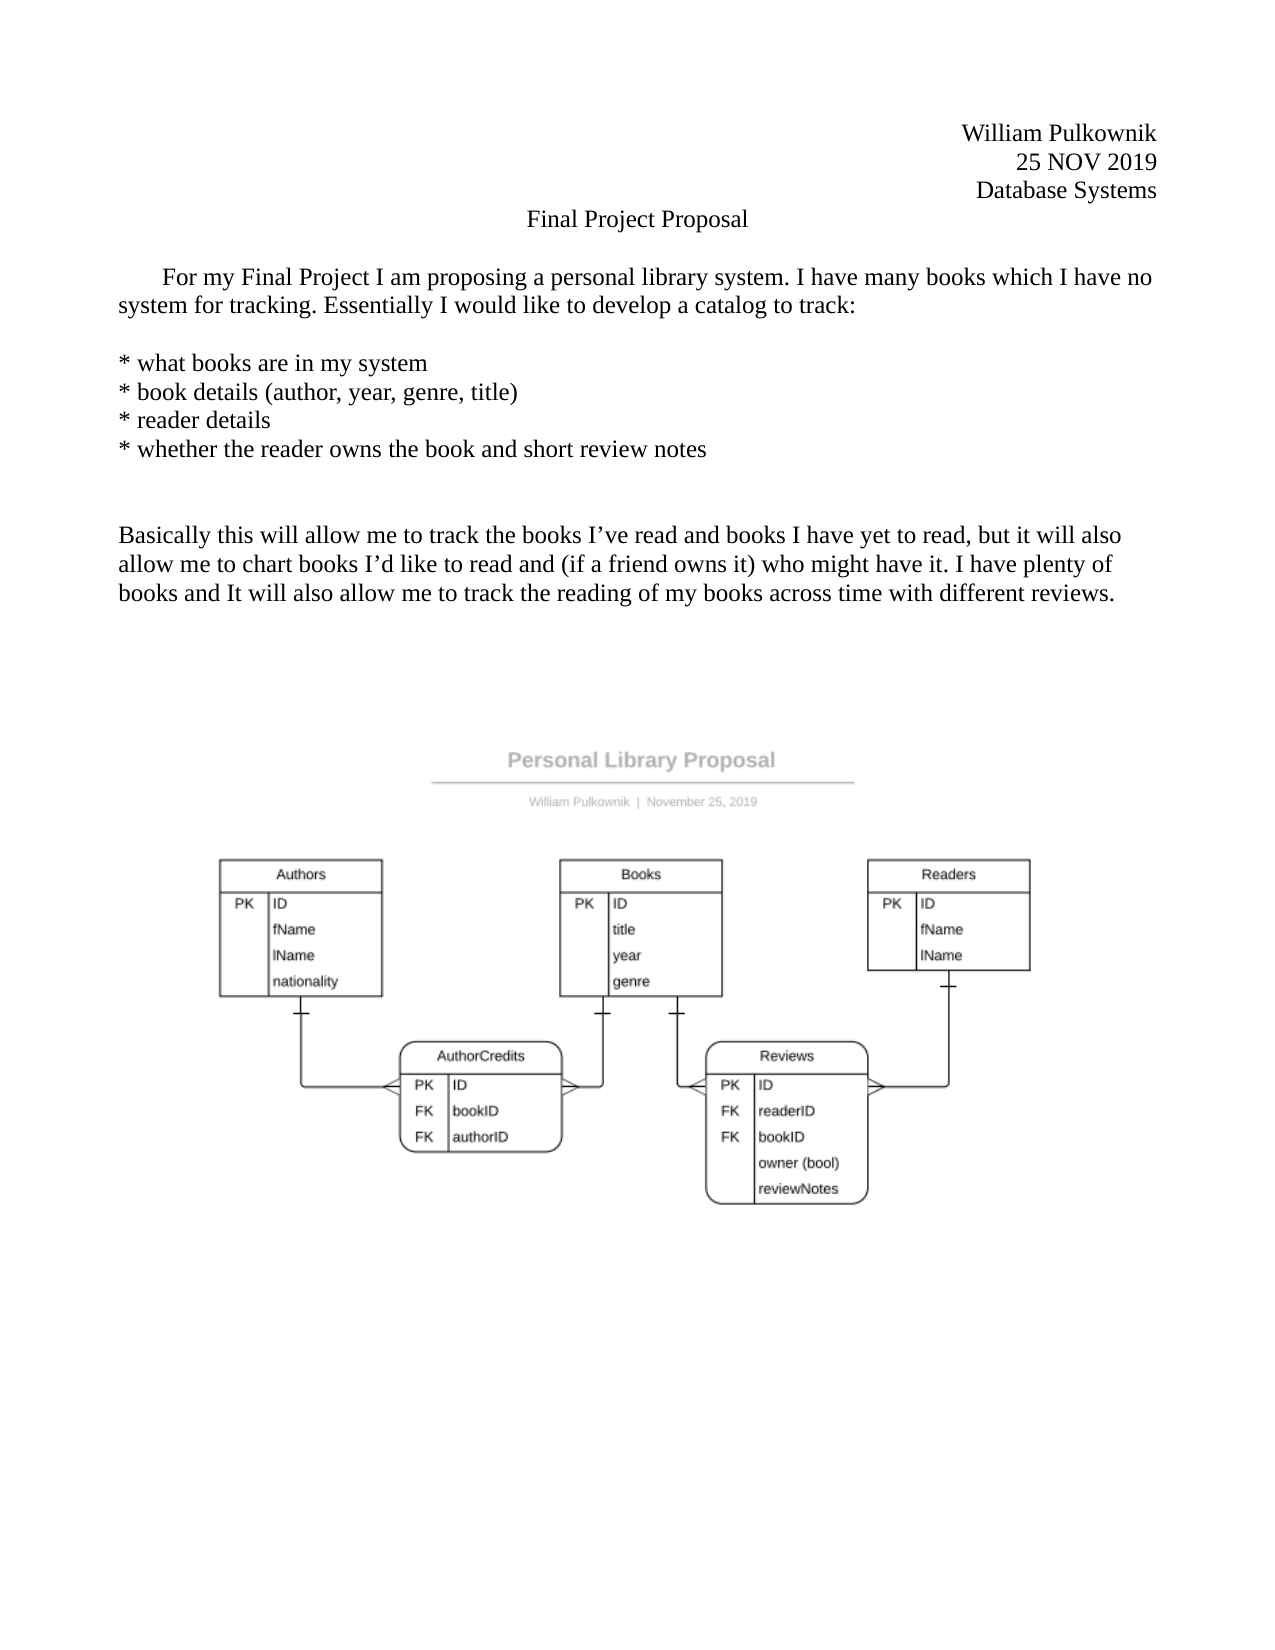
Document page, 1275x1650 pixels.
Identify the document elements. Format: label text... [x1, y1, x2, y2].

text * book details (author, year, genre, title) [118, 377, 1157, 406]
text Basically this will allow me to track the books I’ve read and books I have yet to read, but it will also allow me to chart books I’d like to read and (if a friend owns it) who might have it. I have plenty of books and It will also allow me to track the reading of my books across time with different reviews. [118, 521, 1157, 607]
text Final Project Proposal [118, 204, 1157, 233]
text Database Systems [118, 176, 1157, 204]
text For my Final Project I am proposing a personal library system. I have many books which I have no system for tracking. Essentially I would like to develop a catalog to track: [118, 262, 1157, 319]
text * reader details [118, 406, 1157, 434]
text * what books are in my system [118, 348, 1157, 377]
text 25 NOV 2019 [118, 147, 1157, 176]
text * whether the reader owns the book and short review notes [118, 434, 1157, 463]
picture [111, 682, 1150, 1244]
text William Pulkownik [118, 118, 1157, 147]
